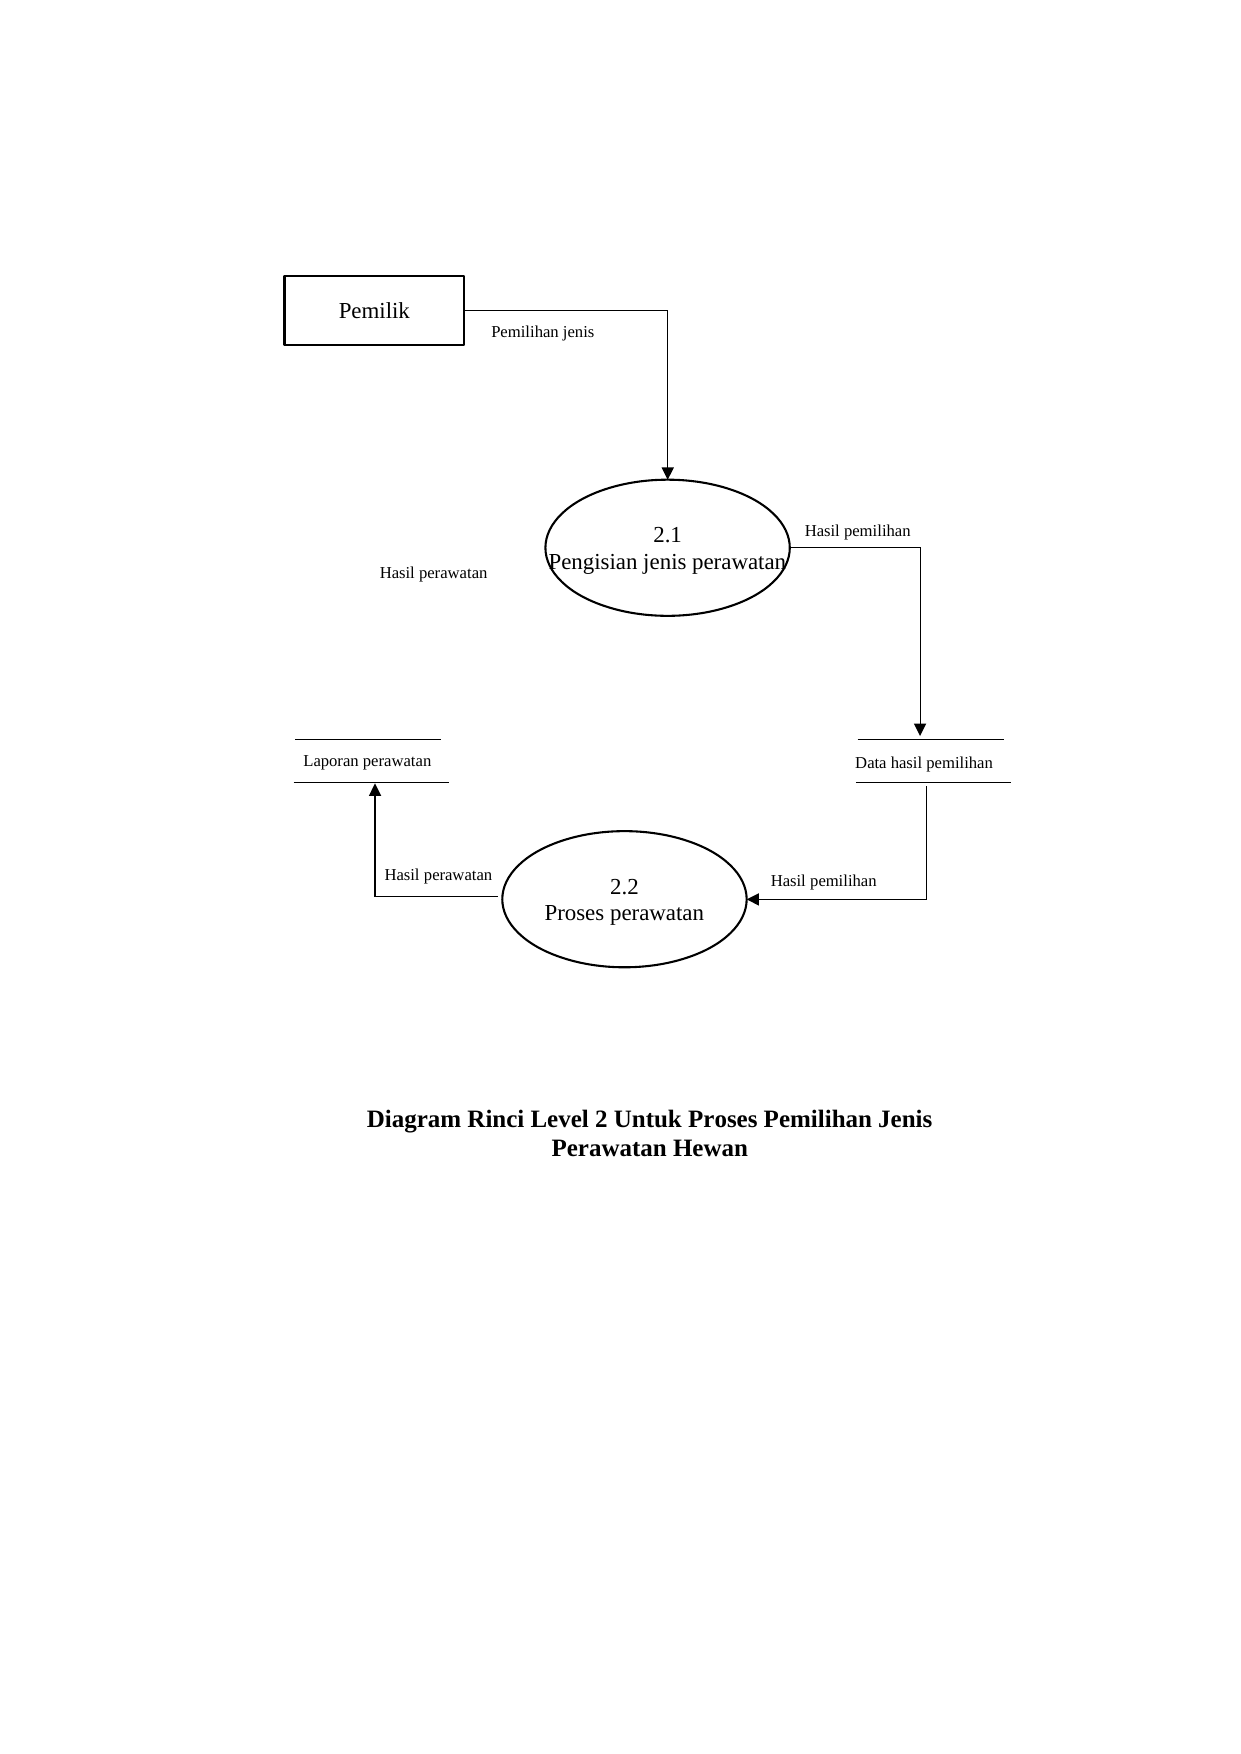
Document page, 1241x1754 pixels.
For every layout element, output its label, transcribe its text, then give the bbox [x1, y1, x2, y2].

text Diagram Rinci Level 2 Untuk Proses Pemilihan Jenis [236, 1104, 1063, 1133]
text Perawatan Hewan [236, 1133, 1063, 1162]
